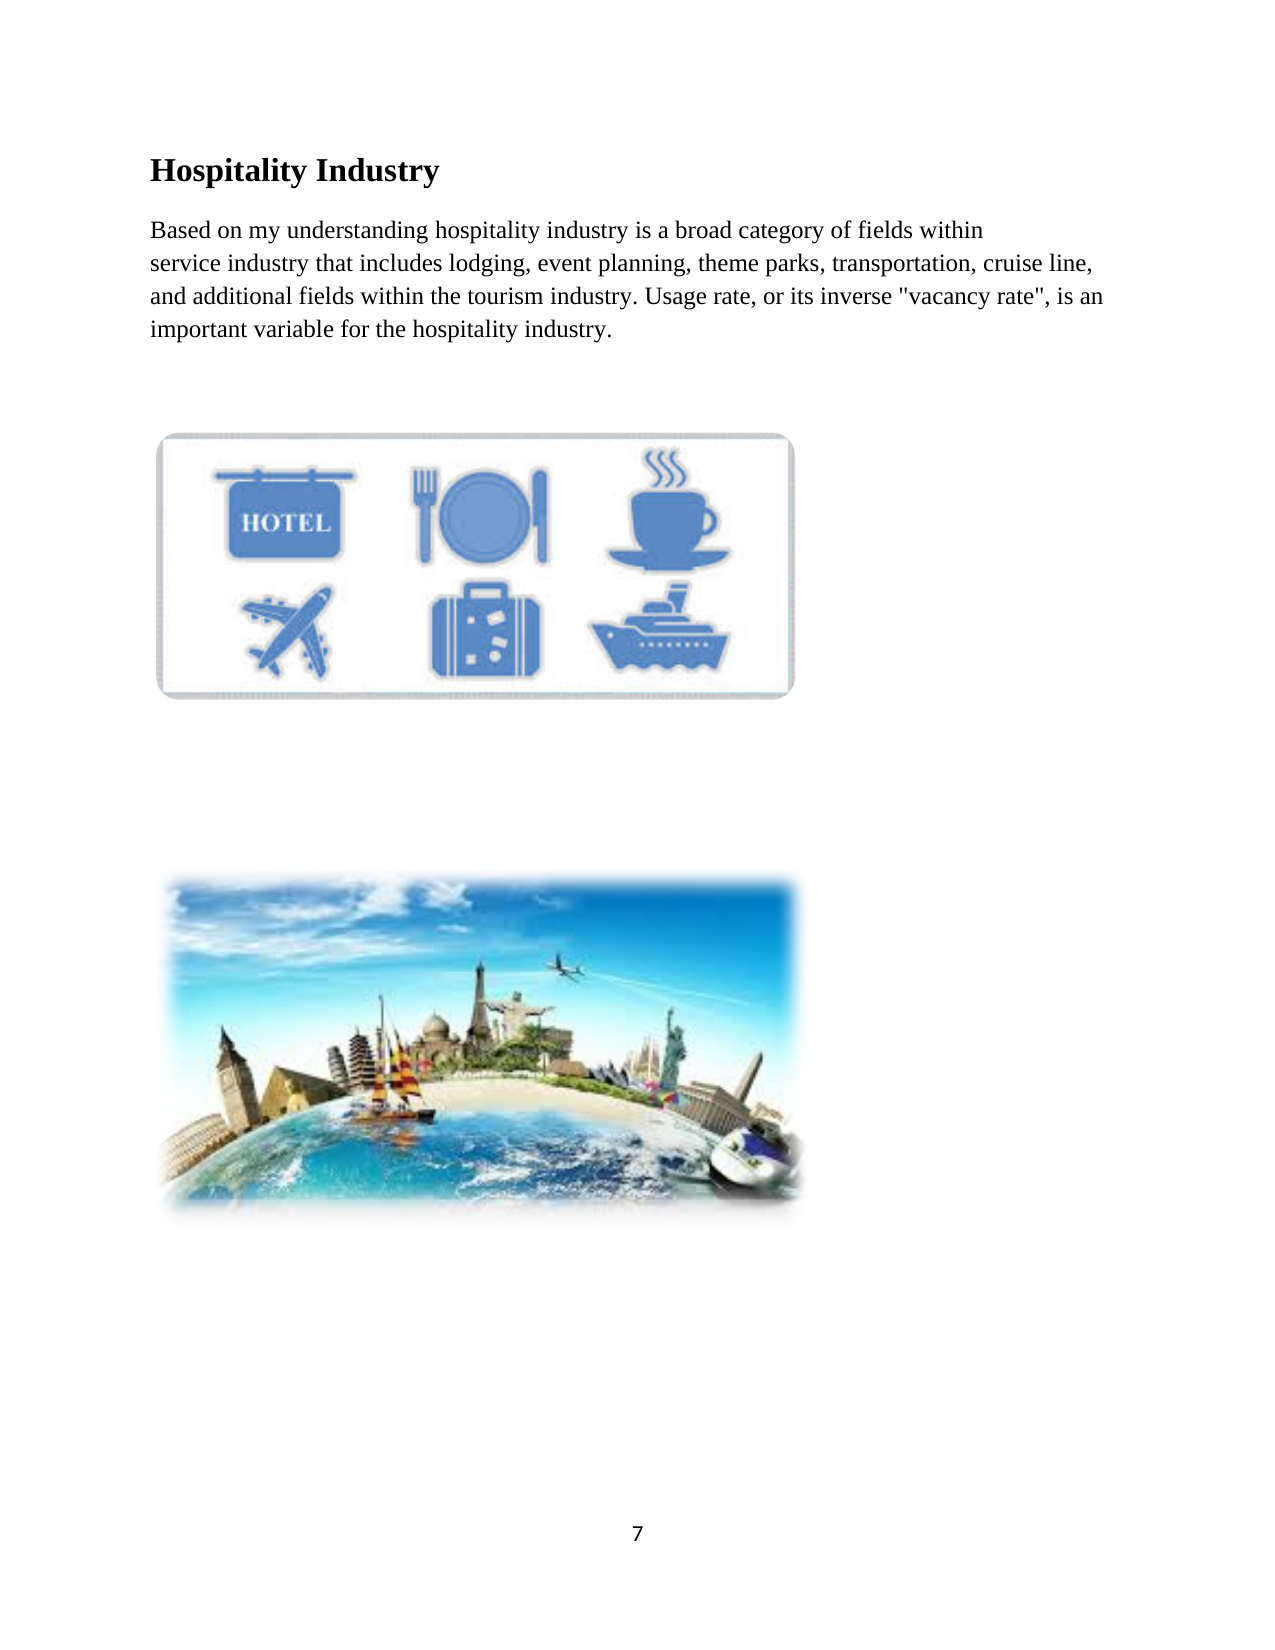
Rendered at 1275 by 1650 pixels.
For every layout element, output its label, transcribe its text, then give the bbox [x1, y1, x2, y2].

text Based on my understanding hospitality industry is a broad category of fields within service industry that includes lodging, event planning, theme parks, transportation, cruise line, and additional fields within the tourism industry. Usage rate, or its inverse "vacancy rate", is an important variable for the hospitality industry. [150, 215, 1125, 343]
text Hospitality Industry [150, 150, 1125, 188]
picture [183, 896, 781, 1205]
picture [156, 432, 796, 700]
